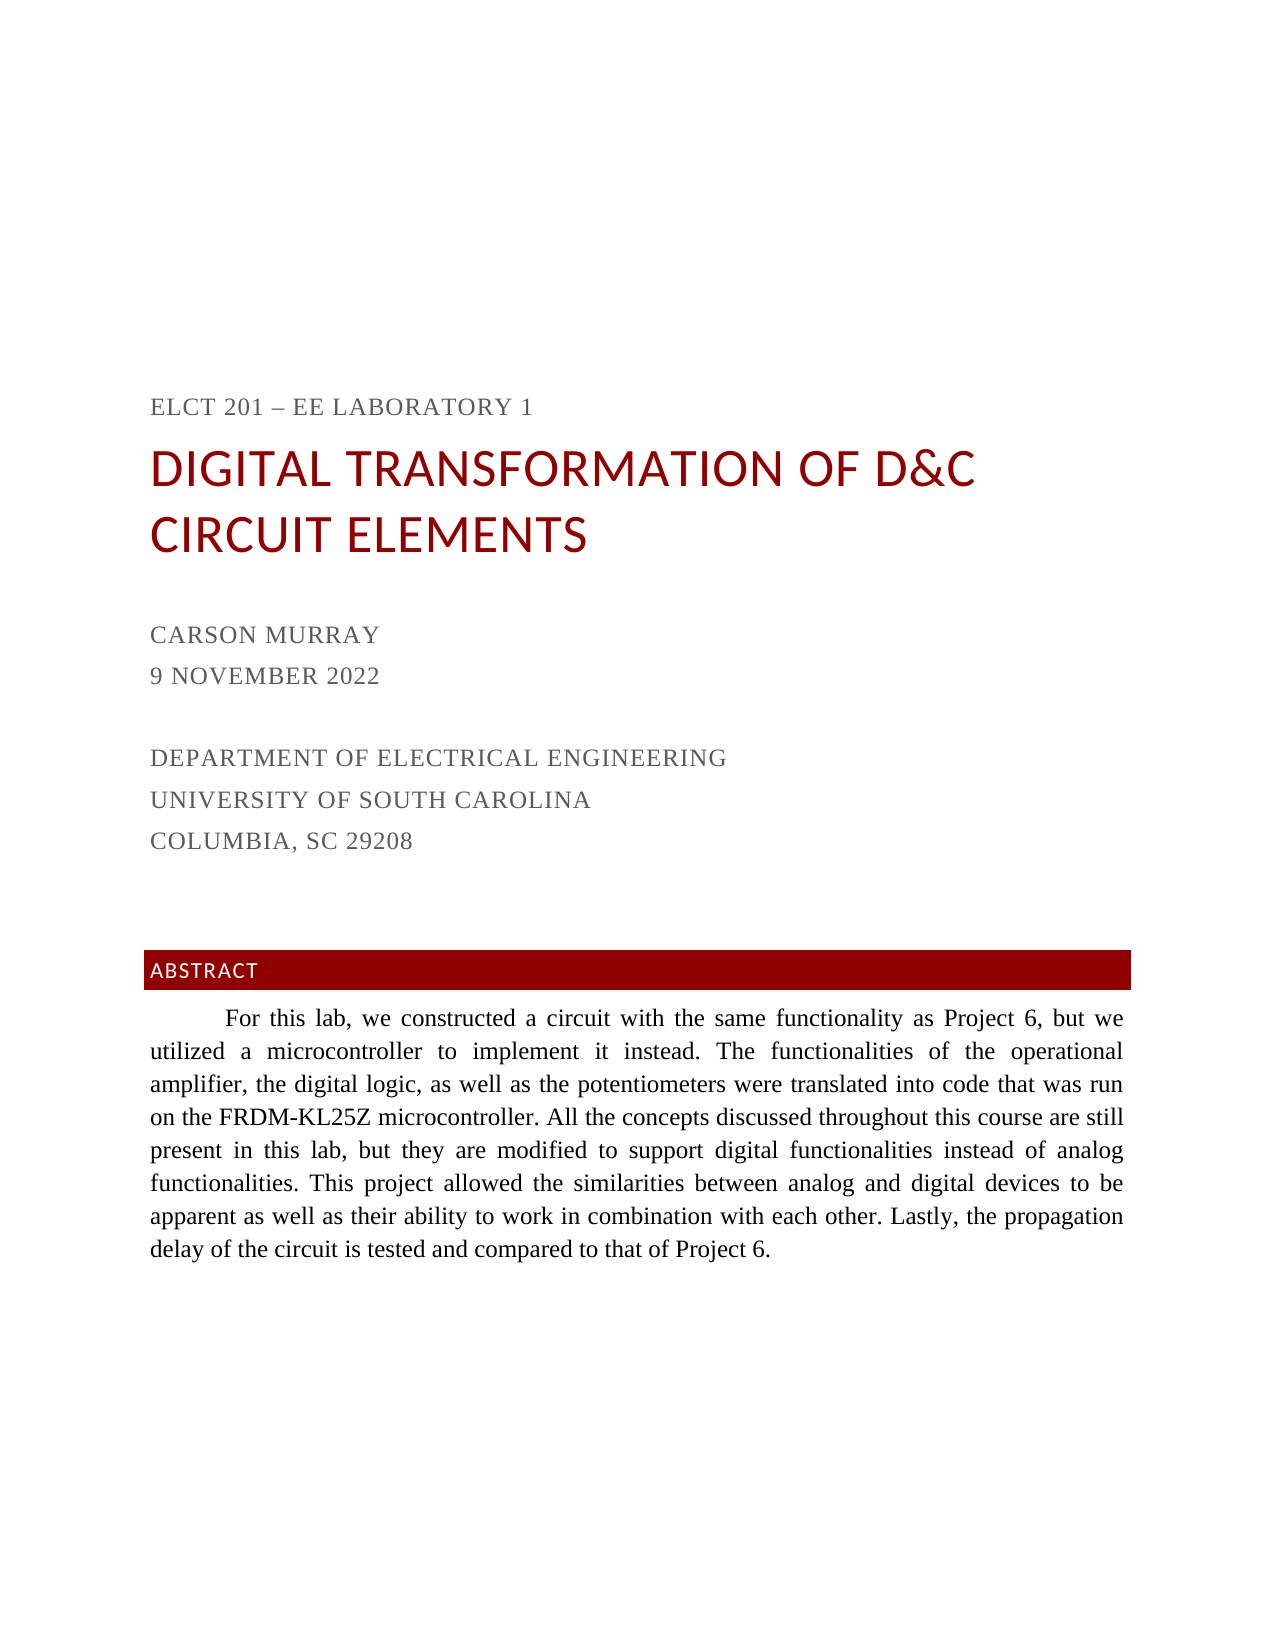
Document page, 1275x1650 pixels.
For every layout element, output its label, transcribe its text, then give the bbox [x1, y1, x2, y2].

text Department of Electrical Engineering [150, 743, 1125, 772]
text For this lab, we constructed a circuit with the same functionality as Project 6, but we utilized a microcontroller to implement it instead. The functionalities of the operational amplifier, the digital logic, as well as the potentiometers were translated into code that was run on the FRDM-KL25Z microcontroller. All the concepts discussed throughout this course are still present in this lab, but they are modified to support digital functionalities instead of analog functionalities. This project allowed the similarities between analog and digital devices to be apparent as well as their ability to work in combination with each other. Lastly, the propagation delay of the circuit is tested and compared to that of Project 6. [150, 1003, 1125, 1263]
text University of South Carolina [150, 785, 1125, 813]
text 9 November 2022 [150, 661, 1125, 690]
text Carson Murray [150, 620, 1125, 648]
text ELCT 201 – EE Laboratory 1 [150, 392, 1125, 421]
text Columbia, SC 29208 [150, 826, 1125, 855]
subtitle Abstract [150, 956, 1125, 984]
title Digital Transformation of D&C Circuit Elements [150, 434, 1125, 566]
